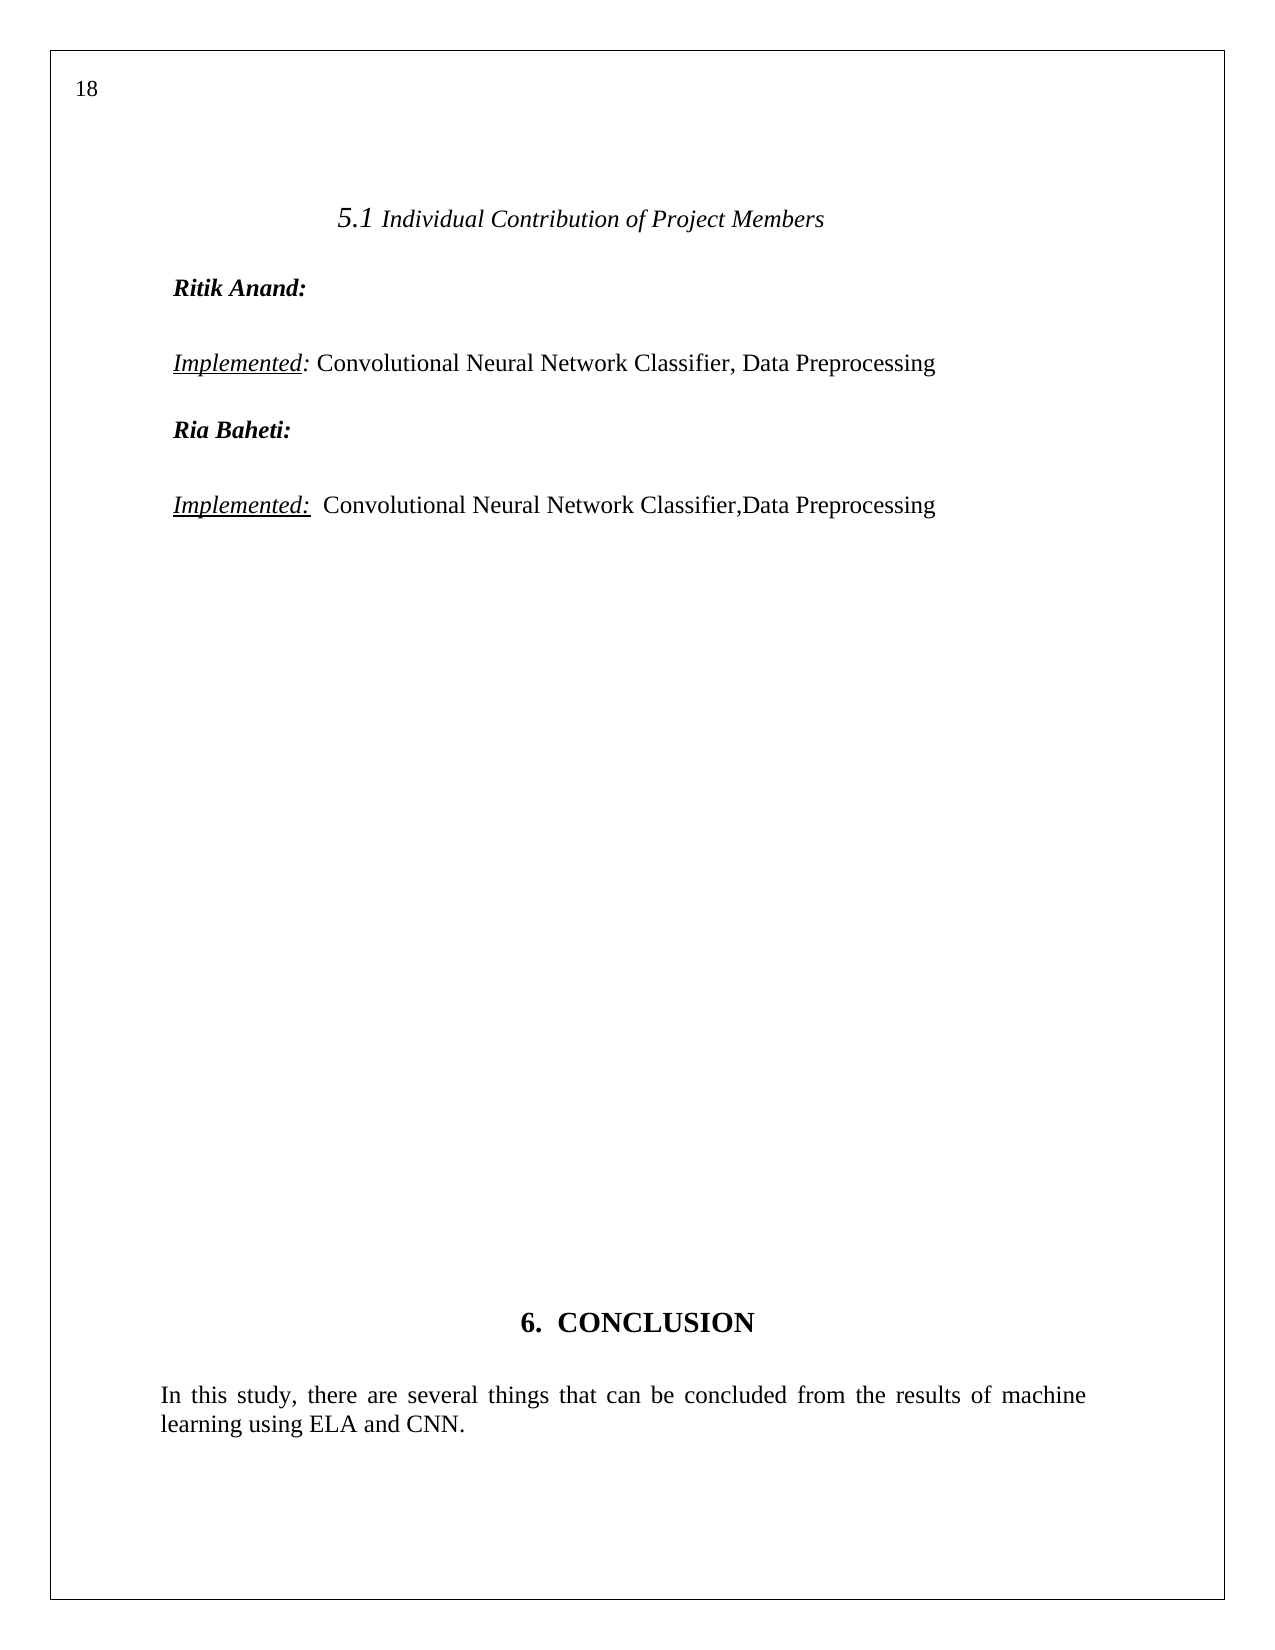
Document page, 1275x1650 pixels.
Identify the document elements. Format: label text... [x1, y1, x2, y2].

text Implemented: Convolutional Neural Network Classifier,Data Preprocessing [173, 490, 1125, 519]
text Implemented: Convolutional Neural Network Classifier, Data Preprocessing [173, 348, 1125, 376]
text In this study, there are several things that can be concluded from the results of machine learning using ELA and CNN. [160, 1380, 1088, 1438]
subtitle Individual Contribution of Project Members [337, 200, 1125, 234]
subtitle Ritik Anand: [173, 273, 1125, 301]
title CONCLUSION [150, 1305, 1125, 1339]
subtitle Ria Baheti: [173, 415, 1125, 444]
